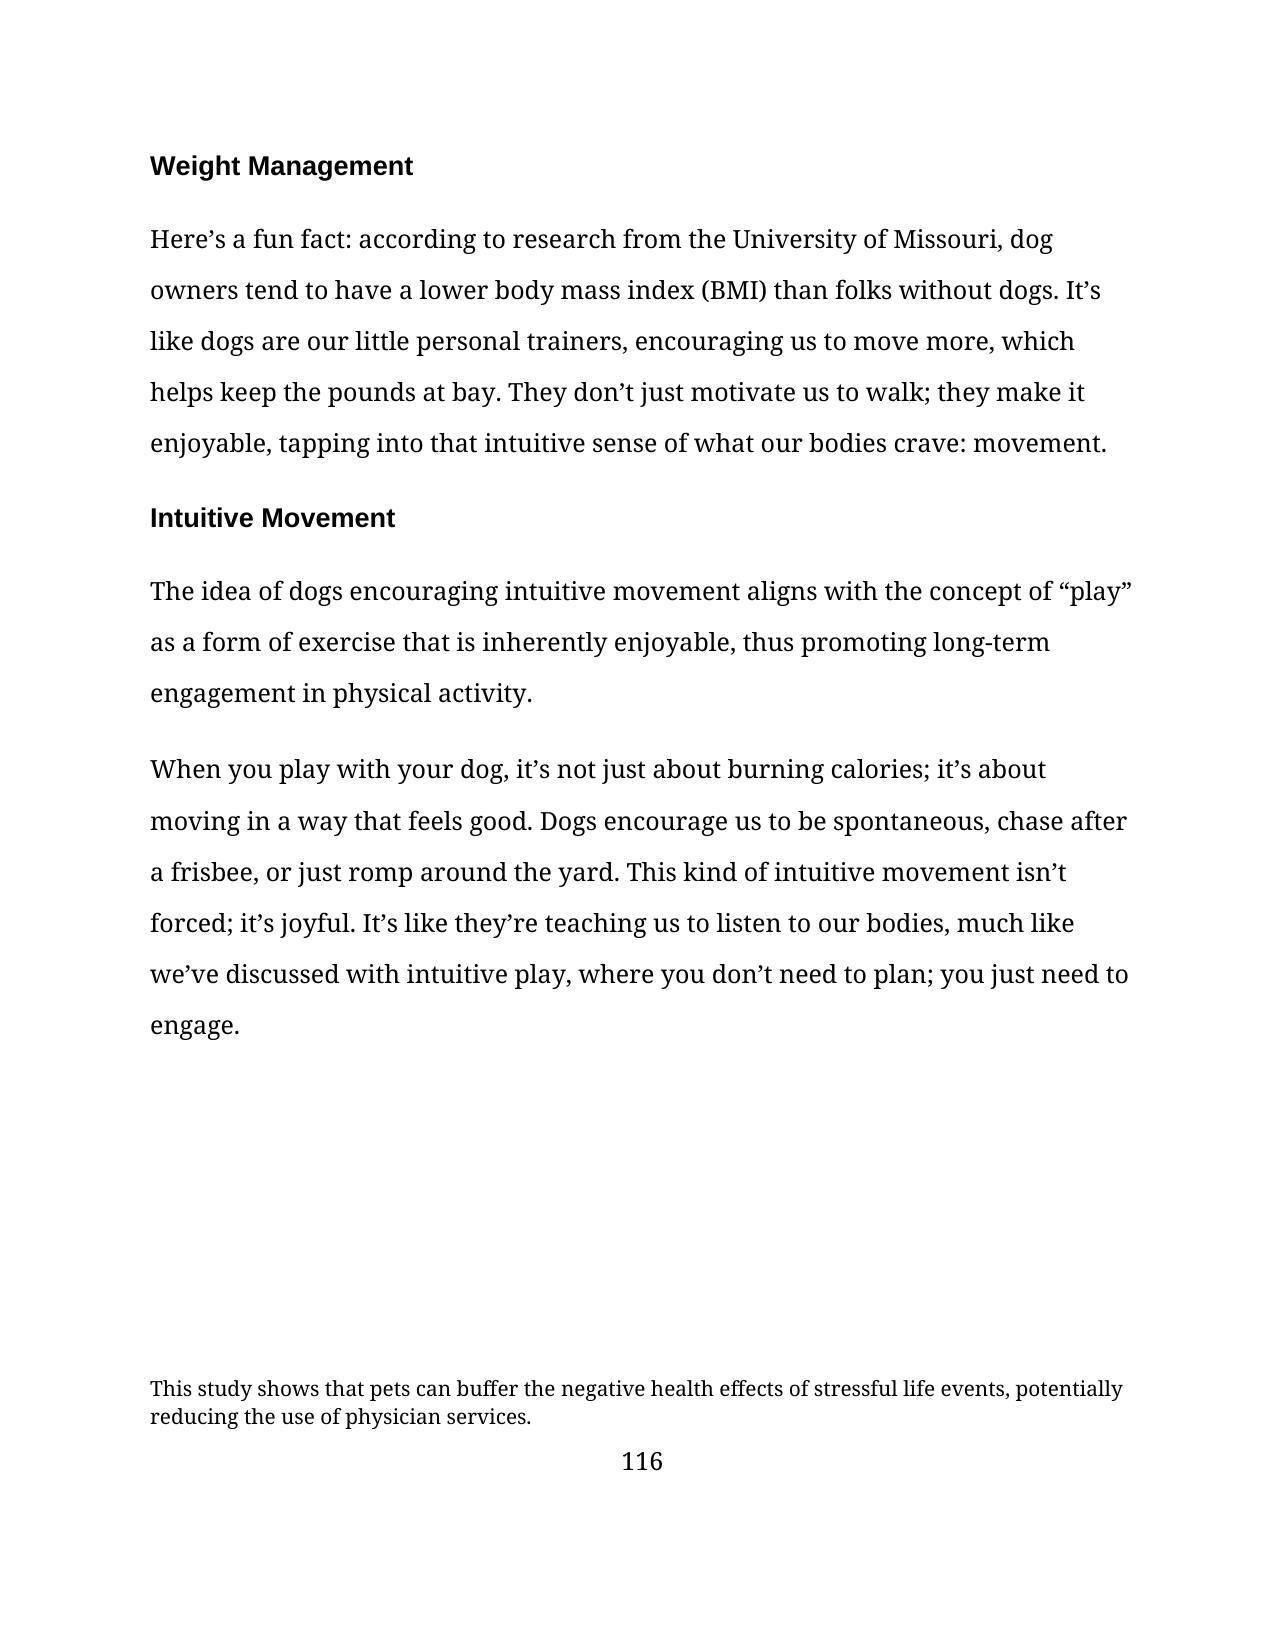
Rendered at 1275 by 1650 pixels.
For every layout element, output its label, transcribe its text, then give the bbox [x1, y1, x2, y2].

subtitle Intuitive Movement [150, 502, 1134, 533]
text The idea of dogs encouraging intuitive movement aligns with the concept of “play” as a form of exercise that is inherently enjoyable, thus promoting long-term engagement in physical activity. [150, 574, 1134, 710]
text When you play with your dog, it’s not just about burning calories; it’s about moving in a way that feels good. Dogs encourage us to be spontaneous, chase after a frisbee, or just romp around the yard. This kind of intuitive movement isn’t forced; it’s joyful. It’s like they’re teaching us to listen to our bodies, much like we’ve discussed with intuitive play, where you don’t need to plan; you just need to engage. [150, 752, 1134, 1041]
subtitle Weight Management [150, 150, 1134, 181]
text Here’s a fun fact: according to research from the University of Missouri, dog owners tend to have a lower body mass index (BMI) than folks without dogs. It’s like dogs are our little personal trainers, encouraging us to move more, which helps keep the pounds at bay. They don’t just motivate us to walk; they make it enjoyable, tapping into that intuitive sense of what our bodies crave: movement. [150, 222, 1134, 460]
